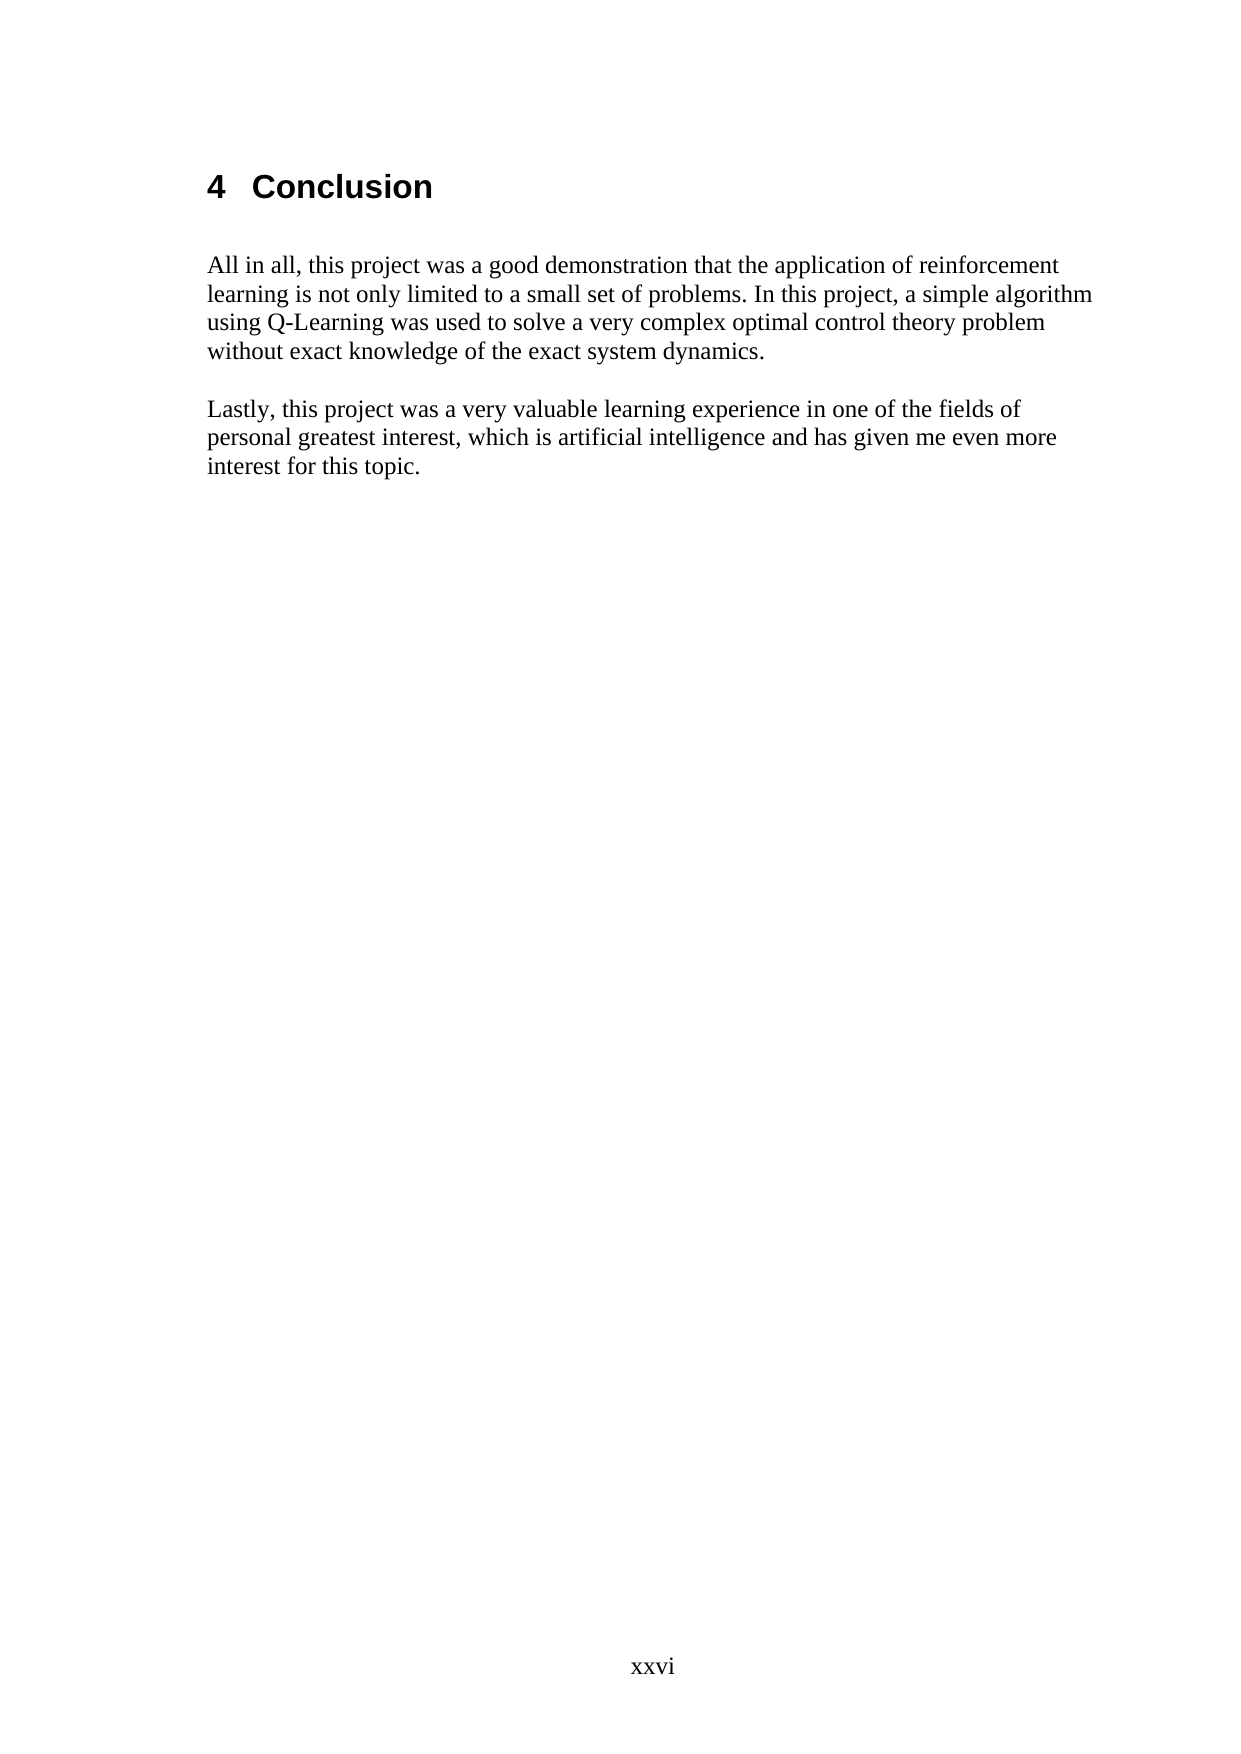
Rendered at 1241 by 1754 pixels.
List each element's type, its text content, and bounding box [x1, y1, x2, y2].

text Lastly, this project was a very valuable learning experience in one of the fields of personal greatest interest, which is artificial intelligence and has given me even more interest for this topic. [207, 394, 1098, 480]
text All in all, this project was a good demonstration that the application of reinforcement learning is not only limited to a small set of problems. In this project, a simple algorithm using Q-Learning was used to solve a very complex optimal control theory problem without exact knowledge of the exact system dynamics. [207, 250, 1098, 365]
subtitle Conclusion [207, 167, 1098, 205]
